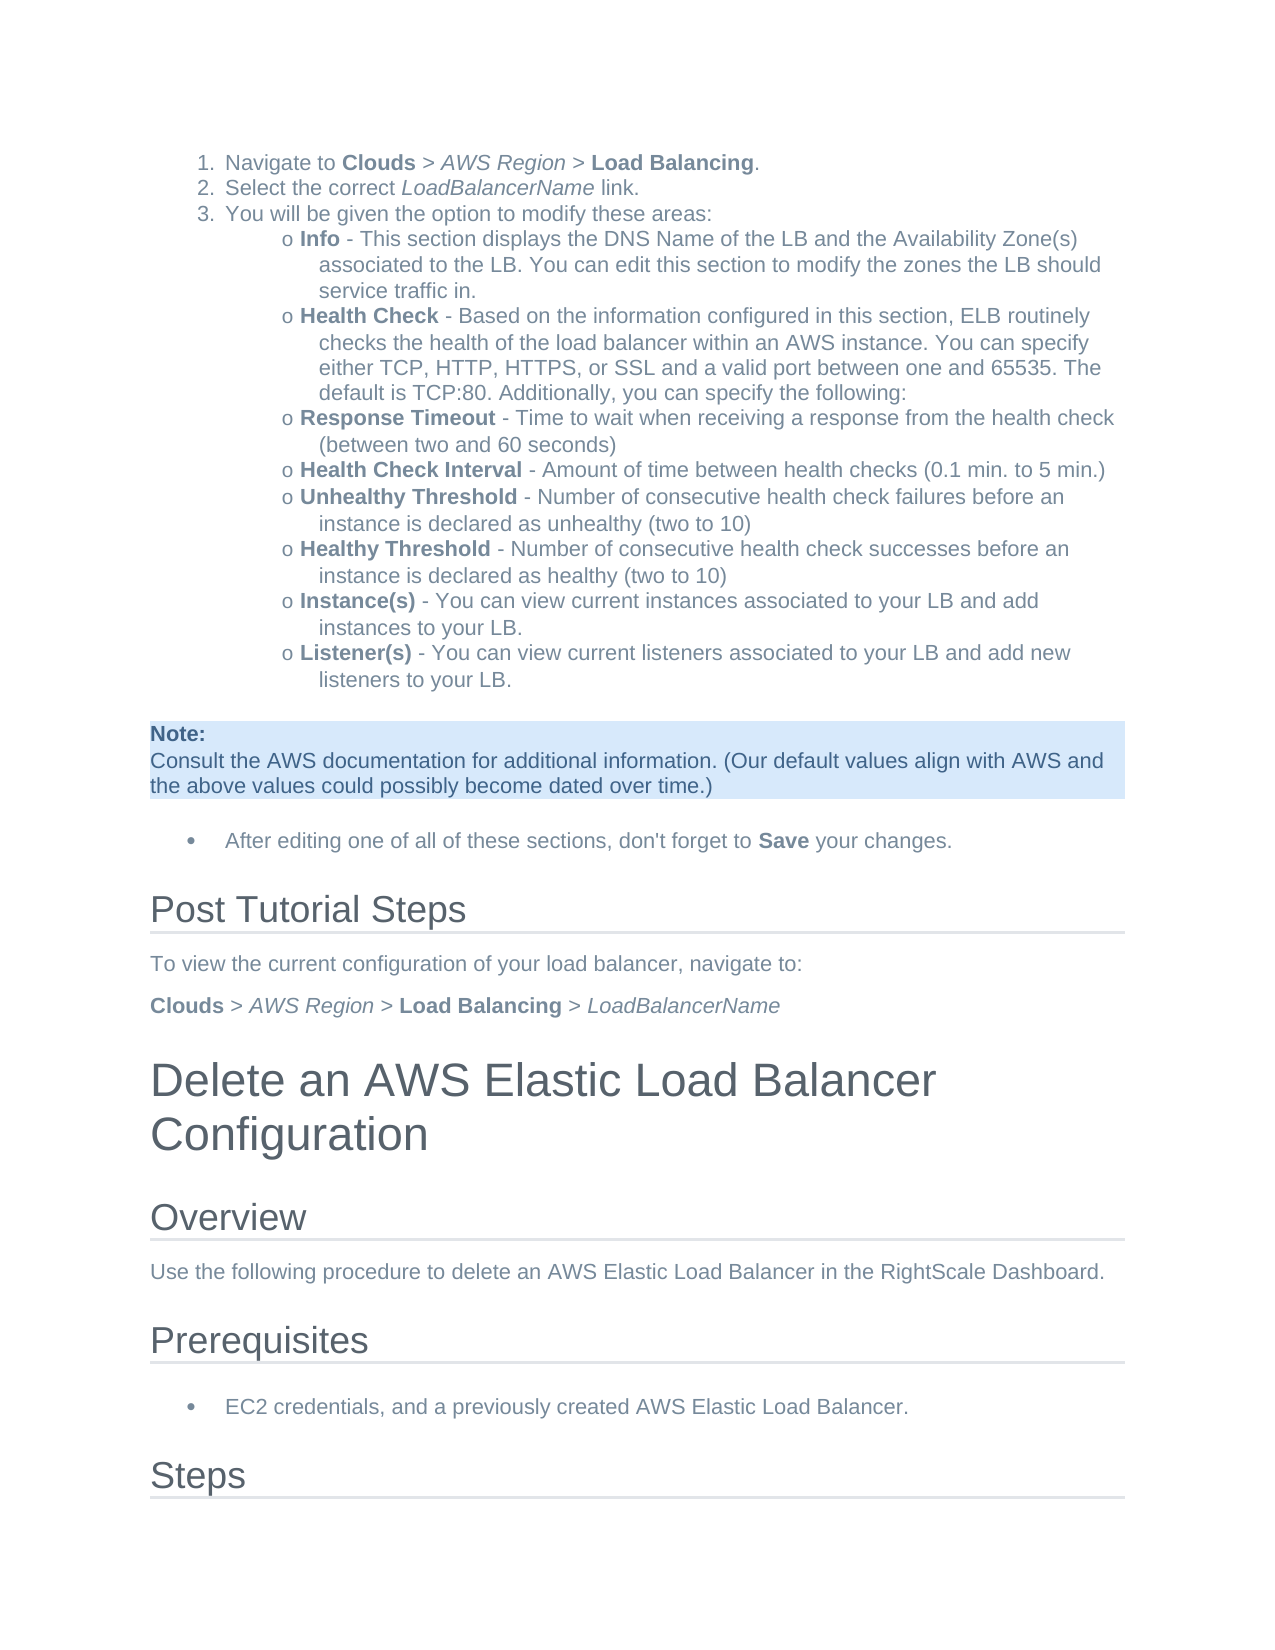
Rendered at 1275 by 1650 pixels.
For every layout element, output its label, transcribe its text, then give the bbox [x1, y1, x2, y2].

list Response Timeout - Time to wait when receiving a response from the health check (between two and 60 seconds) [281, 405, 1125, 457]
subtitle Post Tutorial Steps [150, 887, 1125, 931]
subtitle Steps [150, 1453, 1125, 1496]
list You will be given the option to modify these areas: [197, 200, 1125, 226]
list Instance(s) - You can view current instances associated to your LB and add instances to your LB. [281, 588, 1125, 640]
subtitle Prerequisites [150, 1318, 1125, 1361]
list Navigate to Clouds > AWS Region > Load Balancing. [197, 150, 1125, 175]
list Info - This section displays the DNS Name of the LB and the Availability Zone(s) associated to the LB. You can edit this section to modify the zones the LB should service traffic in. [281, 226, 1125, 303]
list Health Check - Based on the information configured in this section, ELB routinely checks the health of the load balancer within an AWS instance. You can specify either TCP, HTTP, HTTPS, or SSL and a valid port between one and 65535. The default is TCP:80. Additionally, you can specify the following: [281, 303, 1125, 405]
subtitle Overview [150, 1195, 1125, 1238]
list Select the correct LoadBalancerName link. [197, 175, 1125, 200]
text To view the current configuration of your load balancer, navigate to: [150, 951, 1125, 976]
text Use the following procedure to delete an AWS Elastic Load Balancer in the RightScale Dashboard. [150, 1258, 1125, 1284]
subtitle Delete an AWS Elastic Load Balancer Configuration [150, 1053, 1125, 1161]
list Listener(s) - You can view current listeners associated to your LB and add new listeners to your LB. [281, 640, 1125, 692]
list After editing one of all of these sections, don't forget to Save your changes. [187, 828, 1125, 853]
list Health Check Interval - Amount of time between health checks (0.1 min. to 5 min.) [281, 457, 1125, 484]
list EC2 credentials, and a previously created AWS Elastic Load Balancer. [187, 1393, 1125, 1419]
text Note: [150, 721, 1125, 746]
text Clouds > AWS Region > Load Balancing > LoadBalancerName [150, 993, 1125, 1018]
list Healthy Threshold - Number of consecutive health check successes before an instance is declared as healthy (two to 10) [281, 536, 1125, 588]
list Unhealthy Threshold - Number of consecutive health check failures before an instance is declared as unhealthy (two to 10) [281, 484, 1125, 536]
text Consult the AWS documentation for additional information. (Our default values align with AWS and the above values could possibly become dated over time.) [150, 748, 1125, 799]
